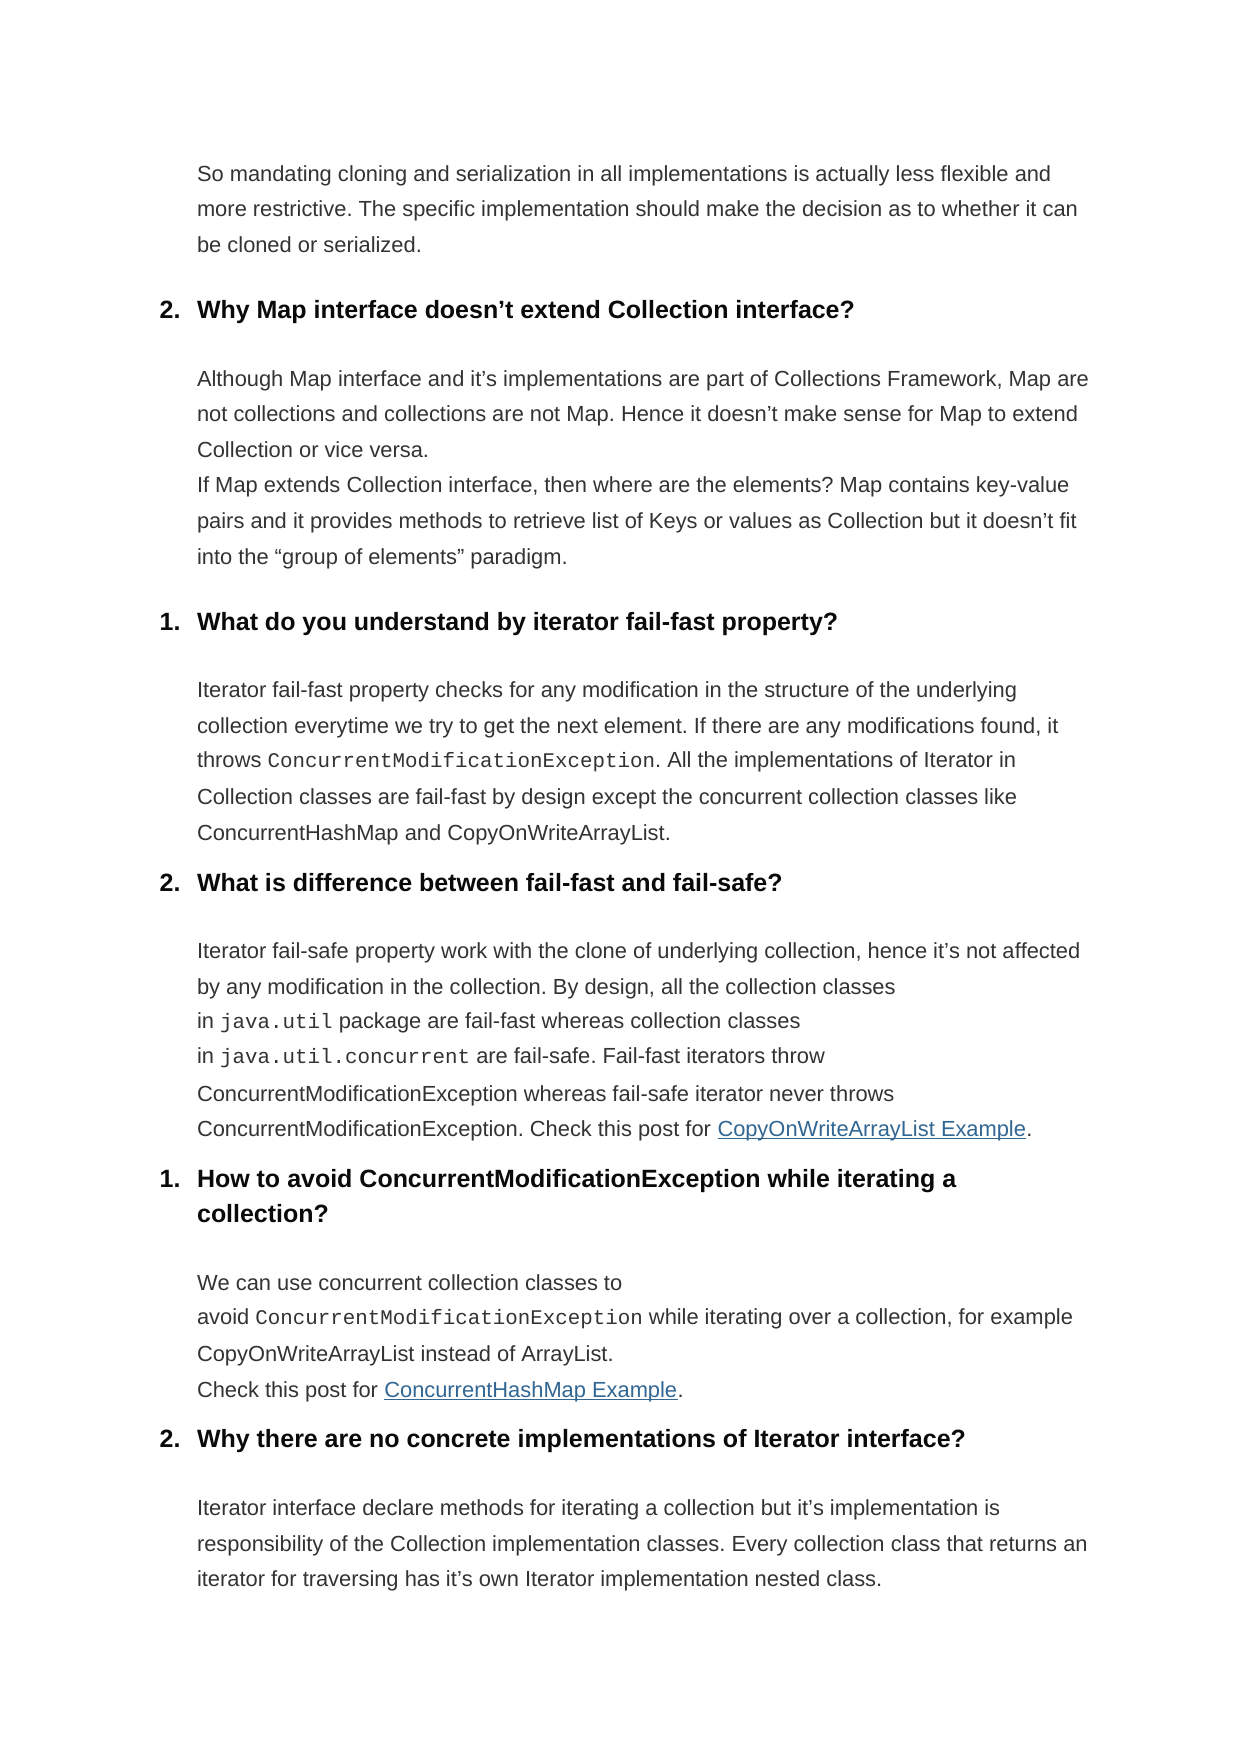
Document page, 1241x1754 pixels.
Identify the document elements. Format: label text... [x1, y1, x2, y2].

text We can use concurrent collection classes to avoid ConcurrentModificationException while iterating over a collection, for example CopyOnWriteArrayList instead of ArrayList. Check this post for ConcurrentHashMap Example. [197, 1259, 1090, 1402]
subtitle Why there are no concrete implementations of Iterator interface? [159, 1417, 1090, 1453]
subtitle Why Map interface doesn’t extend Collection interface? [159, 288, 1090, 324]
text Although Map interface and it’s implementations are part of Collections Framework, Map are not collections and collections are not Map. Hence it doesn’t make sense for Map to extend Collection or vice versa. If Map extends Collection interface, then where are the elements? Map contains key-value pairs and it provides methods to retrieve list of Keys or values as Collection but it doesn’t fit into the “group of elements” paradigm. [197, 355, 1090, 569]
text Iterator fail-safe property work with the clone of underlying collection, hence it’s not affected by any modification in the collection. By design, all the collection classes in java.util package are fail-fast whereas collection classes in java.util.concurrent are fail-safe. Fail-fast iterators throw ConcurrentModificationException whereas fail-safe iterator never throws ConcurrentModificationException. Check this post for CopyOnWriteArrayList Example. [197, 927, 1090, 1141]
text Iterator fail-fast property checks for any modification in the structure of the underlying collection everytime we try to get the next element. If there are any modifications found, it throws ConcurrentModificationException. All the implementations of Iterator in Collection classes are fail-fast by design except the concurrent collection classes like ConcurrentHashMap and CopyOnWriteArrayList. [197, 667, 1090, 845]
subtitle What do you understand by iterator fail-fast property? [159, 600, 1090, 636]
subtitle How to avoid ConcurrentModificationException while iterating a collection? [159, 1157, 1090, 1228]
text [197, 150, 1090, 257]
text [197, 1484, 1090, 1591]
subtitle What is difference between fail-fast and fail-safe? [159, 861, 1090, 896]
